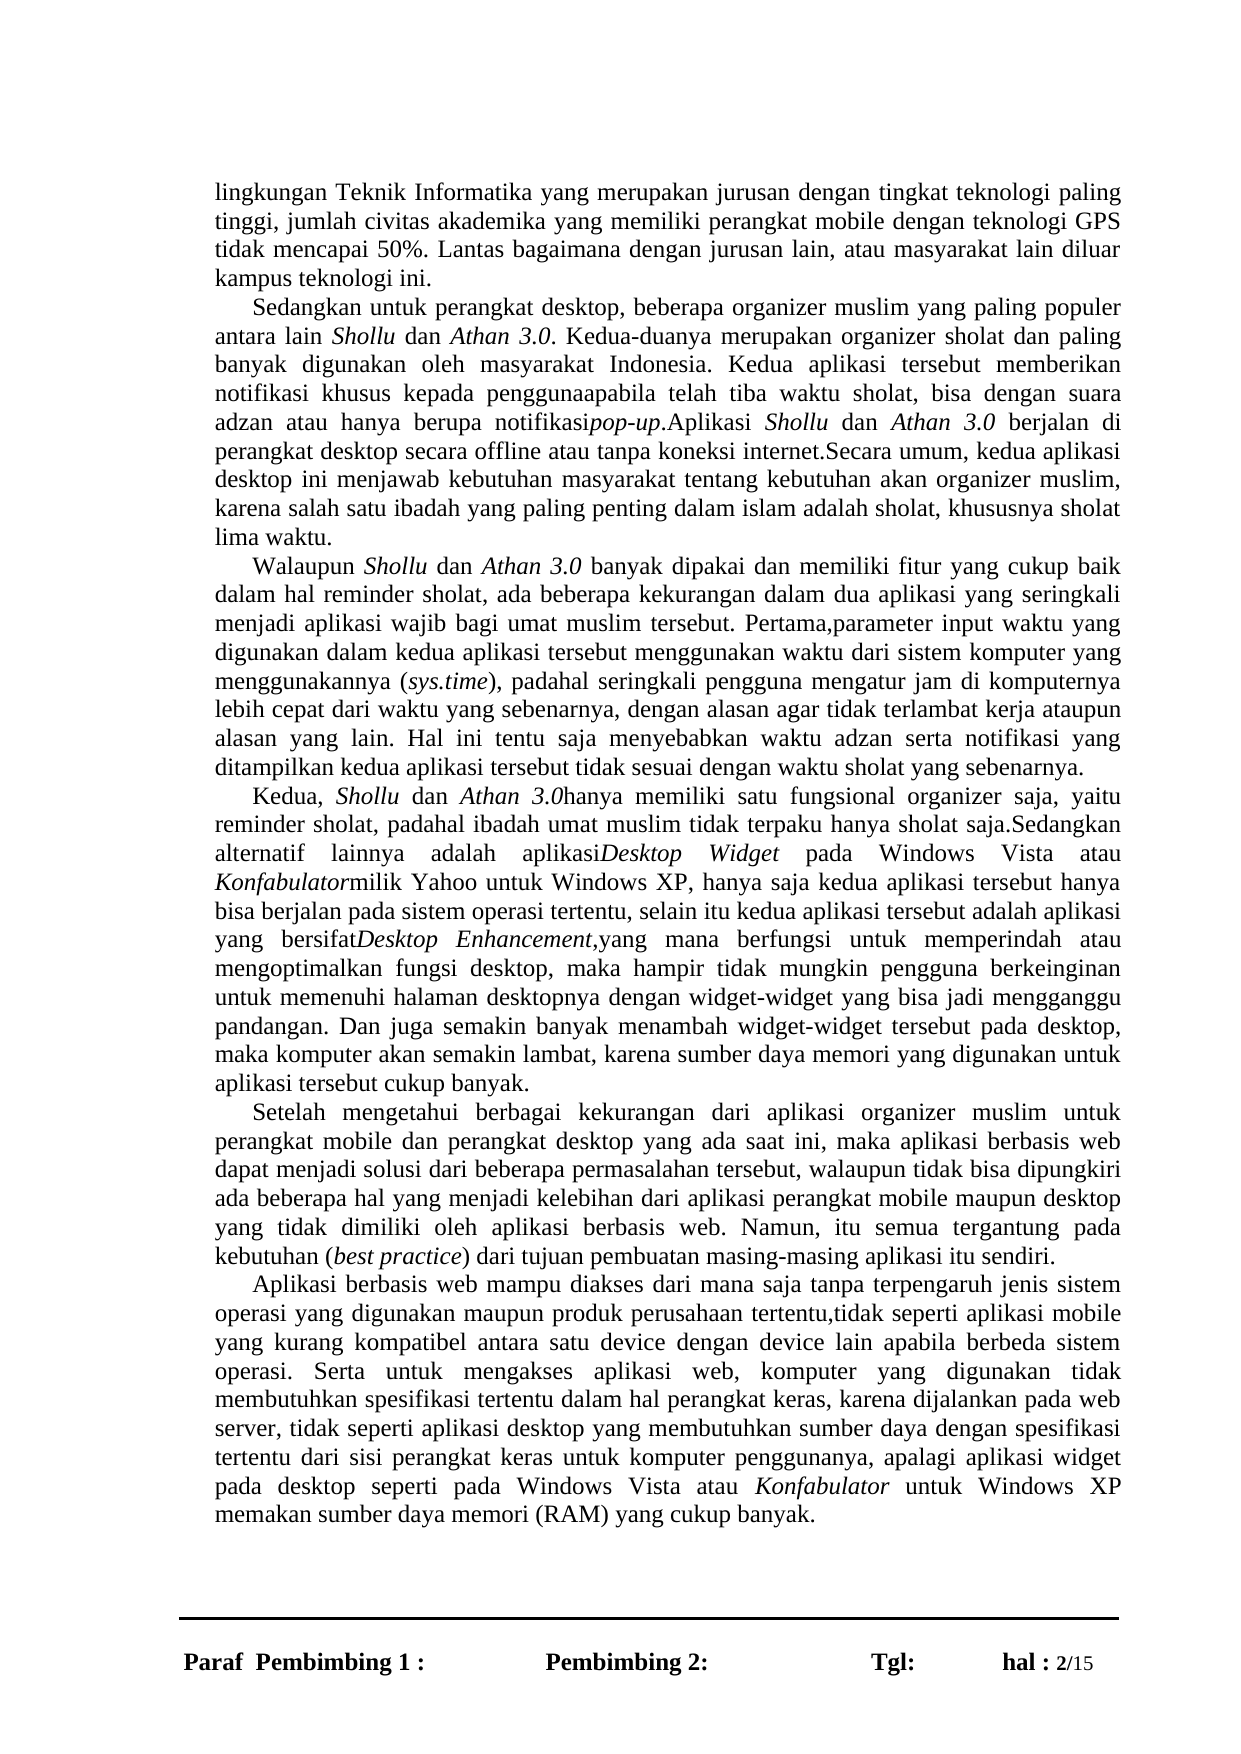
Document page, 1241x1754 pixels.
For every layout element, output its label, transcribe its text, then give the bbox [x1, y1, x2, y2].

text Sedangkan untuk perangkat desktop, beberapa organizer muslim yang paling populer antara lain Shollu dan Athan 3.0. Kedua-duanya merupakan organizer sholat dan paling banyak digunakan oleh masyarakat Indonesia. Kedua aplikasi tersebut memberikan notifikasi khusus kepada penggunaapabila telah tiba waktu sholat, bisa dengan suara adzan atau hanya berupa notifikasipop-up.Aplikasi Shollu dan Athan 3.0 berjalan di perangkat desktop secara offline atau tanpa koneksi internet.Secara umum, kedua aplikasi desktop ini menjawab kebutuhan masyarakat tentang kebutuhan akan organizer muslim, karena salah satu ibadah yang paling penting dalam islam adalah sholat, khususnya sholat lima waktu. [214, 292, 1122, 551]
text Setelah mengetahui berbagai kekurangan dari aplikasi organizer muslim untuk perangkat mobile dan perangkat desktop yang ada saat ini, maka aplikasi berbasis web dapat menjadi solusi dari beberapa permasalahan tersebut, walaupun tidak bisa dipungkiri ada beberapa hal yang menjadi kelebihan dari aplikasi perangkat mobile maupun desktop yang tidak dimiliki oleh aplikasi berbasis web. Namun, itu semua tergantung pada kebutuhan (best practice) dari tujuan pembuatan masing-masing aplikasi itu sendiri. [214, 1097, 1122, 1269]
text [214, 177, 1122, 292]
text Aplikasi berbasis web mampu diakses dari mana saja tanpa terpengaruh jenis sistem operasi yang digunakan maupun produk perusahaan tertentu,tidak seperti aplikasi mobile yang kurang kompatibel antara satu device dengan device lain apabila berbeda sistem operasi. Serta untuk mengakses aplikasi web, komputer yang digunakan tidak membutuhkan spesifikasi tertentu dalam hal perangkat keras, karena dijalankan pada web server, tidak seperti aplikasi desktop yang membutuhkan sumber daya dengan spesifikasi tertentu dari sisi perangkat keras untuk komputer penggunanya, apalagi aplikasi widget pada desktop seperti pada Windows Vista atau Konfabulator untuk Windows XP memakan sumber daya memori (RAM) yang cukup banyak. [214, 1269, 1122, 1528]
text Walaupun Shollu dan Athan 3.0 banyak dipakai dan memiliki fitur yang cukup baik dalam hal reminder sholat, ada beberapa kekurangan dalam dua aplikasi yang seringkali menjadi aplikasi wajib bagi umat muslim tersebut. Pertama,parameter input waktu yang digunakan dalam kedua aplikasi tersebut menggunakan waktu dari sistem komputer yang menggunakannya (sys.time), padahal seringkali pengguna mengatur jam di komputernya lebih cepat dari waktu yang sebenarnya, dengan alasan agar tidak terlambat kerja ataupun alasan yang lain. Hal ini tentu saja menyebabkan waktu adzan serta notifikasi yang ditampilkan kedua aplikasi tersebut tidak sesuai dengan waktu sholat yang sebenarnya. [214, 551, 1122, 781]
text Kedua, Shollu dan Athan 3.0hanya memiliki satu fungsional organizer saja, yaitu reminder sholat, padahal ibadah umat muslim tidak terpaku hanya sholat saja.Sedangkan alternatif lainnya adalah aplikasiDesktop Widget pada Windows Vista atau Konfabulatormilik Yahoo untuk Windows XP, hanya saja kedua aplikasi tersebut hanya bisa berjalan pada sistem operasi tertentu, selain itu kedua aplikasi tersebut adalah aplikasi yang bersifatDesktop Enhancement,yang mana berfungsi untuk memperindah atau mengoptimalkan fungsi desktop, maka hampir tidak mungkin pengguna berkeinginan untuk memenuhi halaman desktopnya dengan widget-widget yang bisa jadi mengganggu pandangan. Dan juga semakin banyak menambah widget-widget tersebut pada desktop, maka komputer akan semakin lambat, karena sumber daya memori yang digunakan untuk aplikasi tersebut cukup banyak. [214, 781, 1122, 1097]
